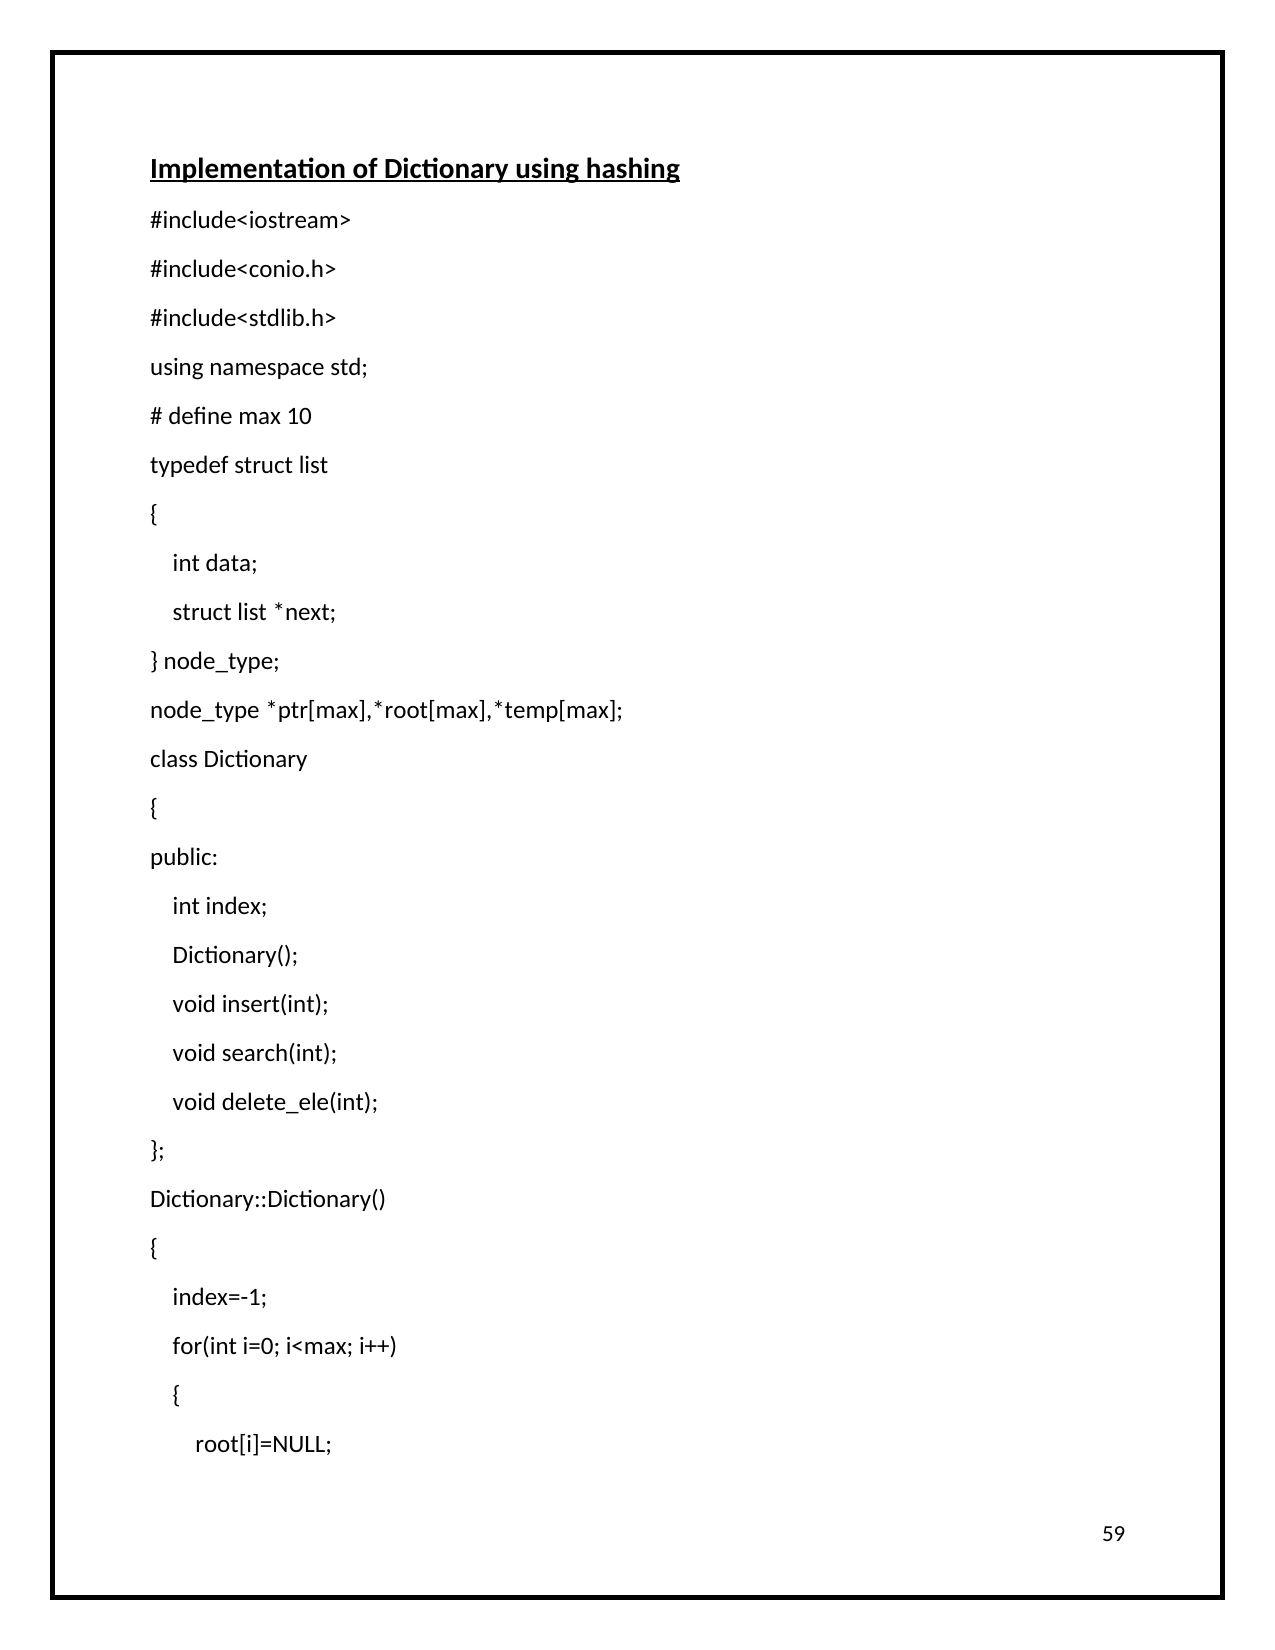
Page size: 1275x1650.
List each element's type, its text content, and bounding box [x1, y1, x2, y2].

text int index; [150, 890, 1125, 920]
text { [150, 1232, 1125, 1263]
text node_type *ptr[max],*root[max],*temp[max]; [150, 694, 1125, 724]
text { [150, 1379, 1125, 1410]
text root[i]=NULL; [150, 1428, 1125, 1459]
text class Dictionary [150, 743, 1125, 773]
text for(int i=0; i<max; i++) [150, 1330, 1125, 1361]
text index=-1; [150, 1281, 1125, 1312]
text public: [150, 841, 1125, 871]
text int data; [150, 547, 1125, 578]
text #include<iostream> [150, 204, 1125, 235]
text void insert(int); [150, 988, 1125, 1018]
text Dictionary::Dictionary() [150, 1183, 1125, 1214]
text #include<stdlib.h> [150, 302, 1125, 333]
text { [150, 498, 1125, 529]
text using namespace std; [150, 351, 1125, 382]
text void delete_ele(int); [150, 1086, 1125, 1116]
text Dictionary(); [150, 939, 1125, 969]
text void search(int); [150, 1037, 1125, 1067]
text #include<conio.h> [150, 253, 1125, 284]
text typedef struct list [150, 449, 1125, 480]
text { [150, 792, 1125, 822]
text # define max 10 [150, 400, 1125, 431]
text }; [150, 1134, 1125, 1165]
text } node_type; [150, 645, 1125, 676]
text Implementation of Dictionary using hashing [150, 150, 1125, 186]
text struct list *next; [150, 596, 1125, 627]
